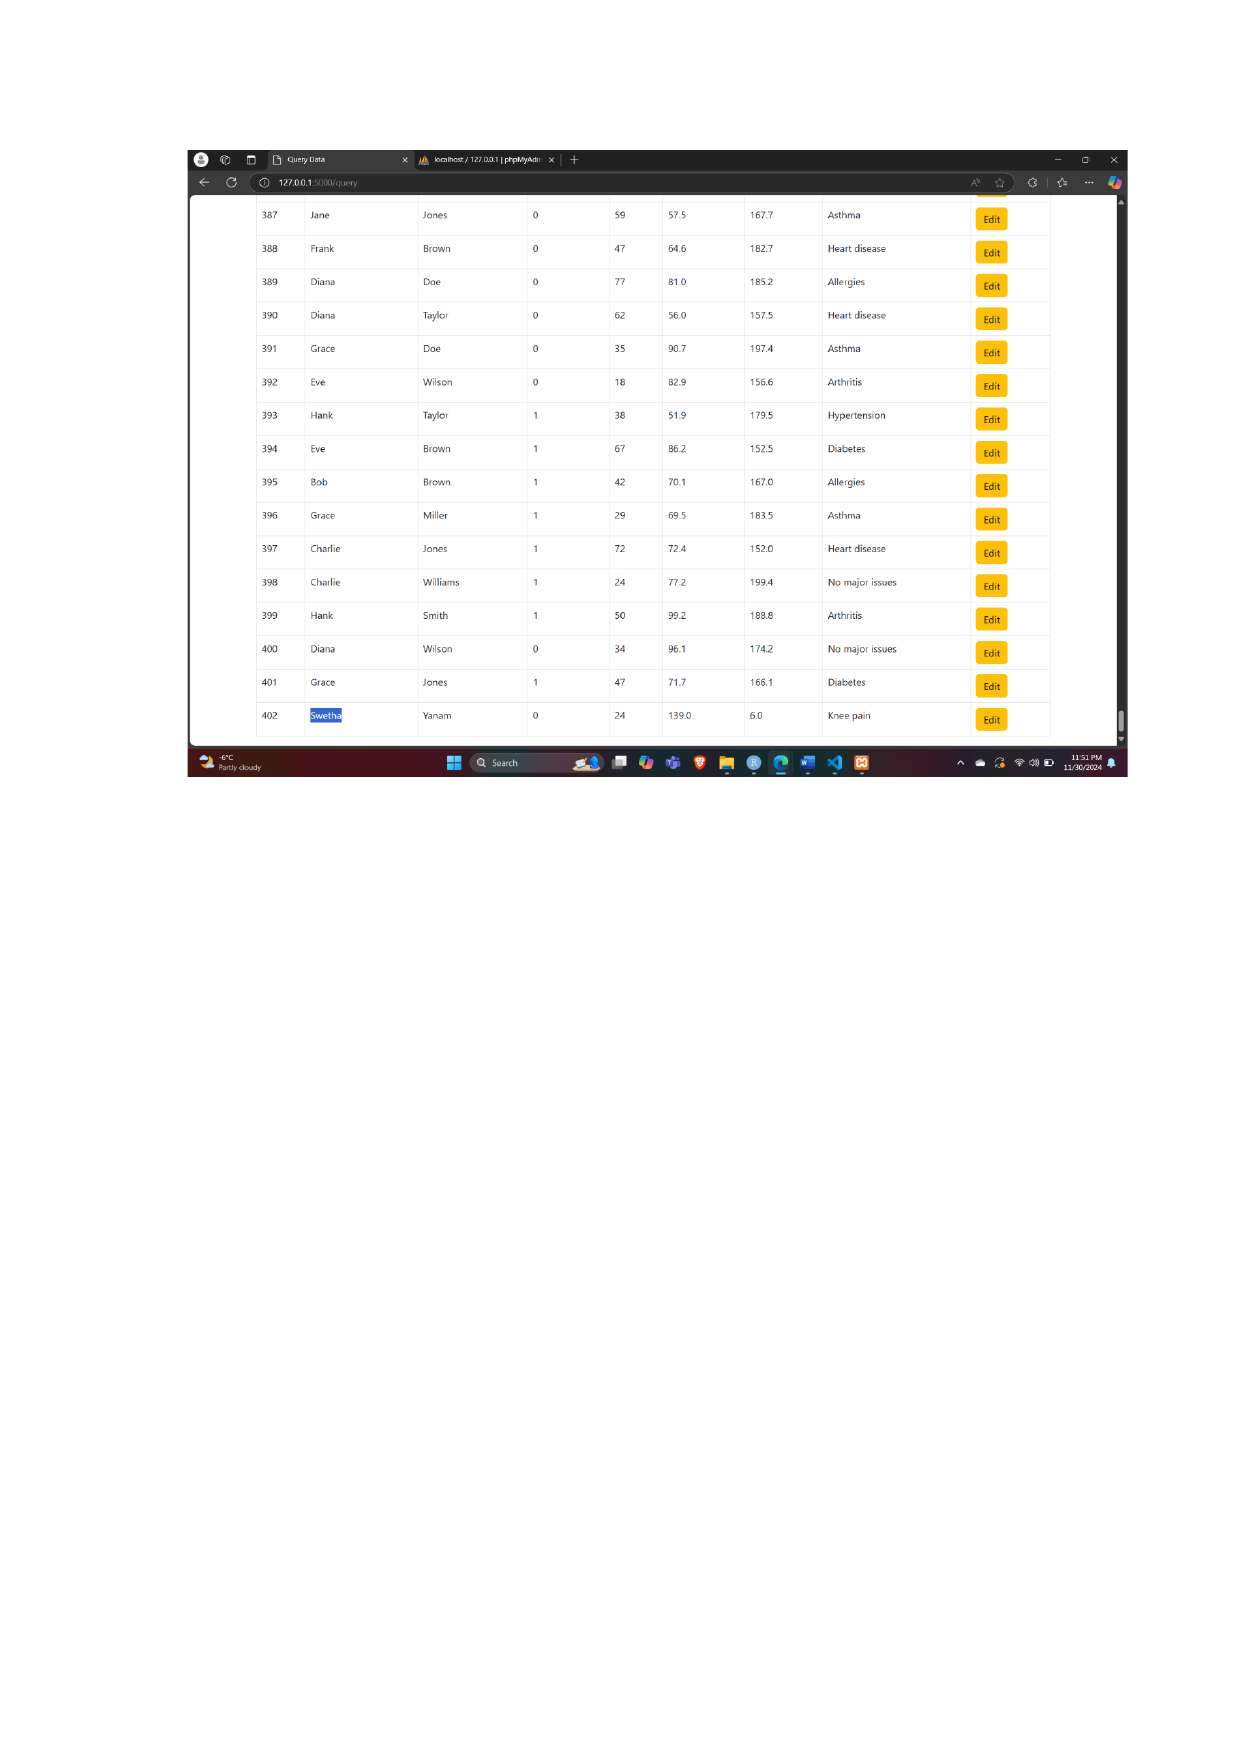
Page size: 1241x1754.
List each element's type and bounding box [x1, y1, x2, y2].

picture [187, 150, 1128, 777]
